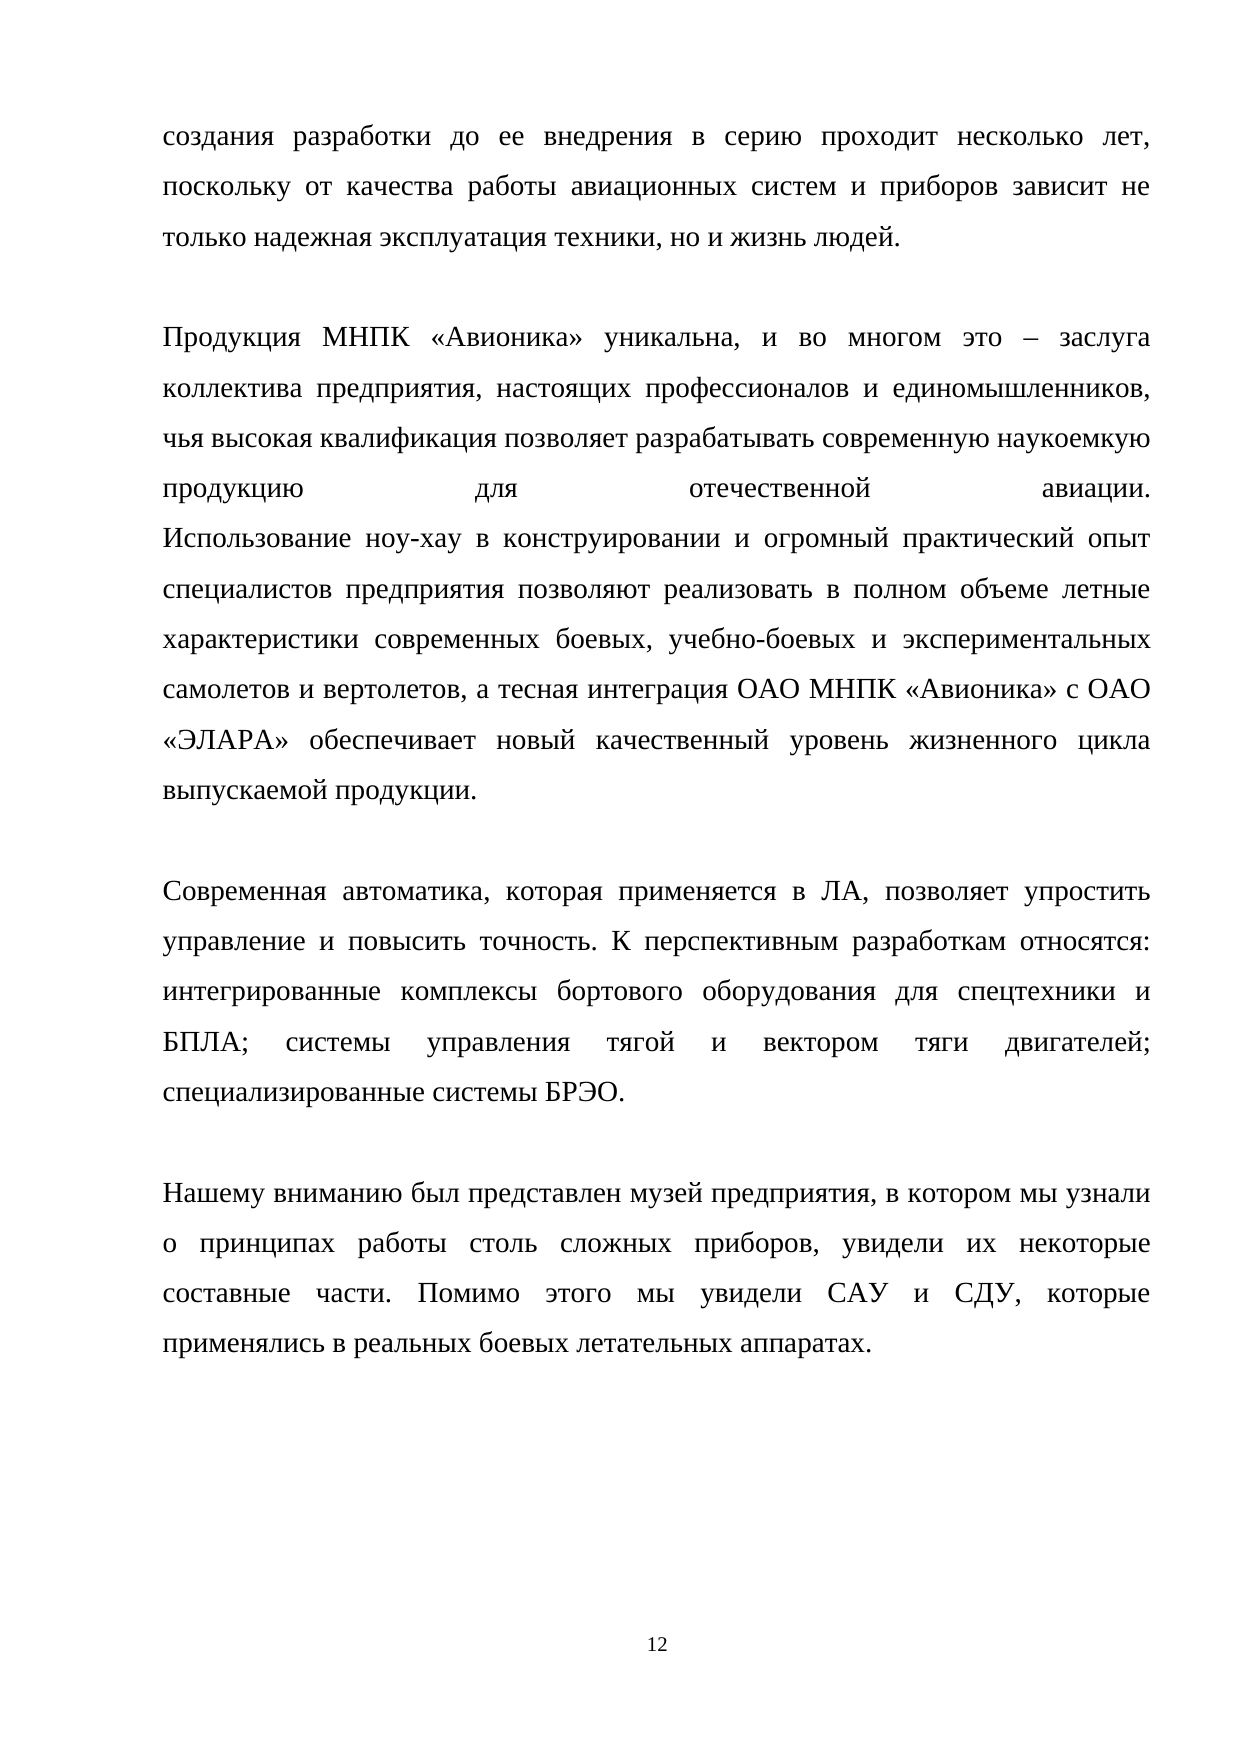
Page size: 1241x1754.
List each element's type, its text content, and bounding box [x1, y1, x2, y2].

text Продукция МНПК «Авионика» уникальна, и во многом это – заслуга коллектива предприятия, настоящих профессионалов и единомышленников, чья высокая квалификация позволяет разрабатывать современную наукоемкую продукцию для отечественной авиации. Использование ноу-хау в конструировании и огромный практический опыт специалистов предприятия позволяют реализовать в полном объеме летные характеристики современных боевых, учебно-боевых и экспериментальных самолетов и вертолетов, а тесная интеграция ОАО МНПК «Авионика» с ОАО «ЭЛАРА» обеспечивает новый качественный уровень жизненного цикла выпускаемой продукции. [162, 319, 1152, 647]
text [162, 118, 1152, 252]
text Нашему вниманию был представлен музей предприятия, в котором мы узнали о принципах работы столь сложных приборов, увидели их некоторые составные части. Помимо этого мы увидели САУ и СДУ, которые применялись в реальных боевых летательных аппаратах. [162, 1175, 1152, 1359]
text Продукция МНПК «Авионика» уникальна, и во многом это – заслуга коллектива предприятия, настоящих профессионалов и единомышленников, чья высокая квалификация позволяет разрабатывать современную наукоемкую продукцию для отечественной авиации. Использование ноу-хау в конструировании и огромный практический опыт специалистов предприятия позволяют реализовать в полном объеме летные характеристики современных боевых, учебно-боевых и экспериментальных самолетов и вертолетов, а тесная интеграция ОАО МНПК «Авионика» с ОАО «ЭЛАРА» обеспечивает новый качественный уровень жизненного цикла выпускаемой продукции. [162, 648, 1152, 806]
text Современная автоматика, которая применяется в ЛА, позволяет упростить управление и повысить точность. К перспективным разработкам относятся: интегрированные комплексы бортового оборудования для спецтехники и БПЛА; системы управления тягой и вектором тяги двигателей; специализированные системы БРЭО. [162, 873, 1152, 1108]
